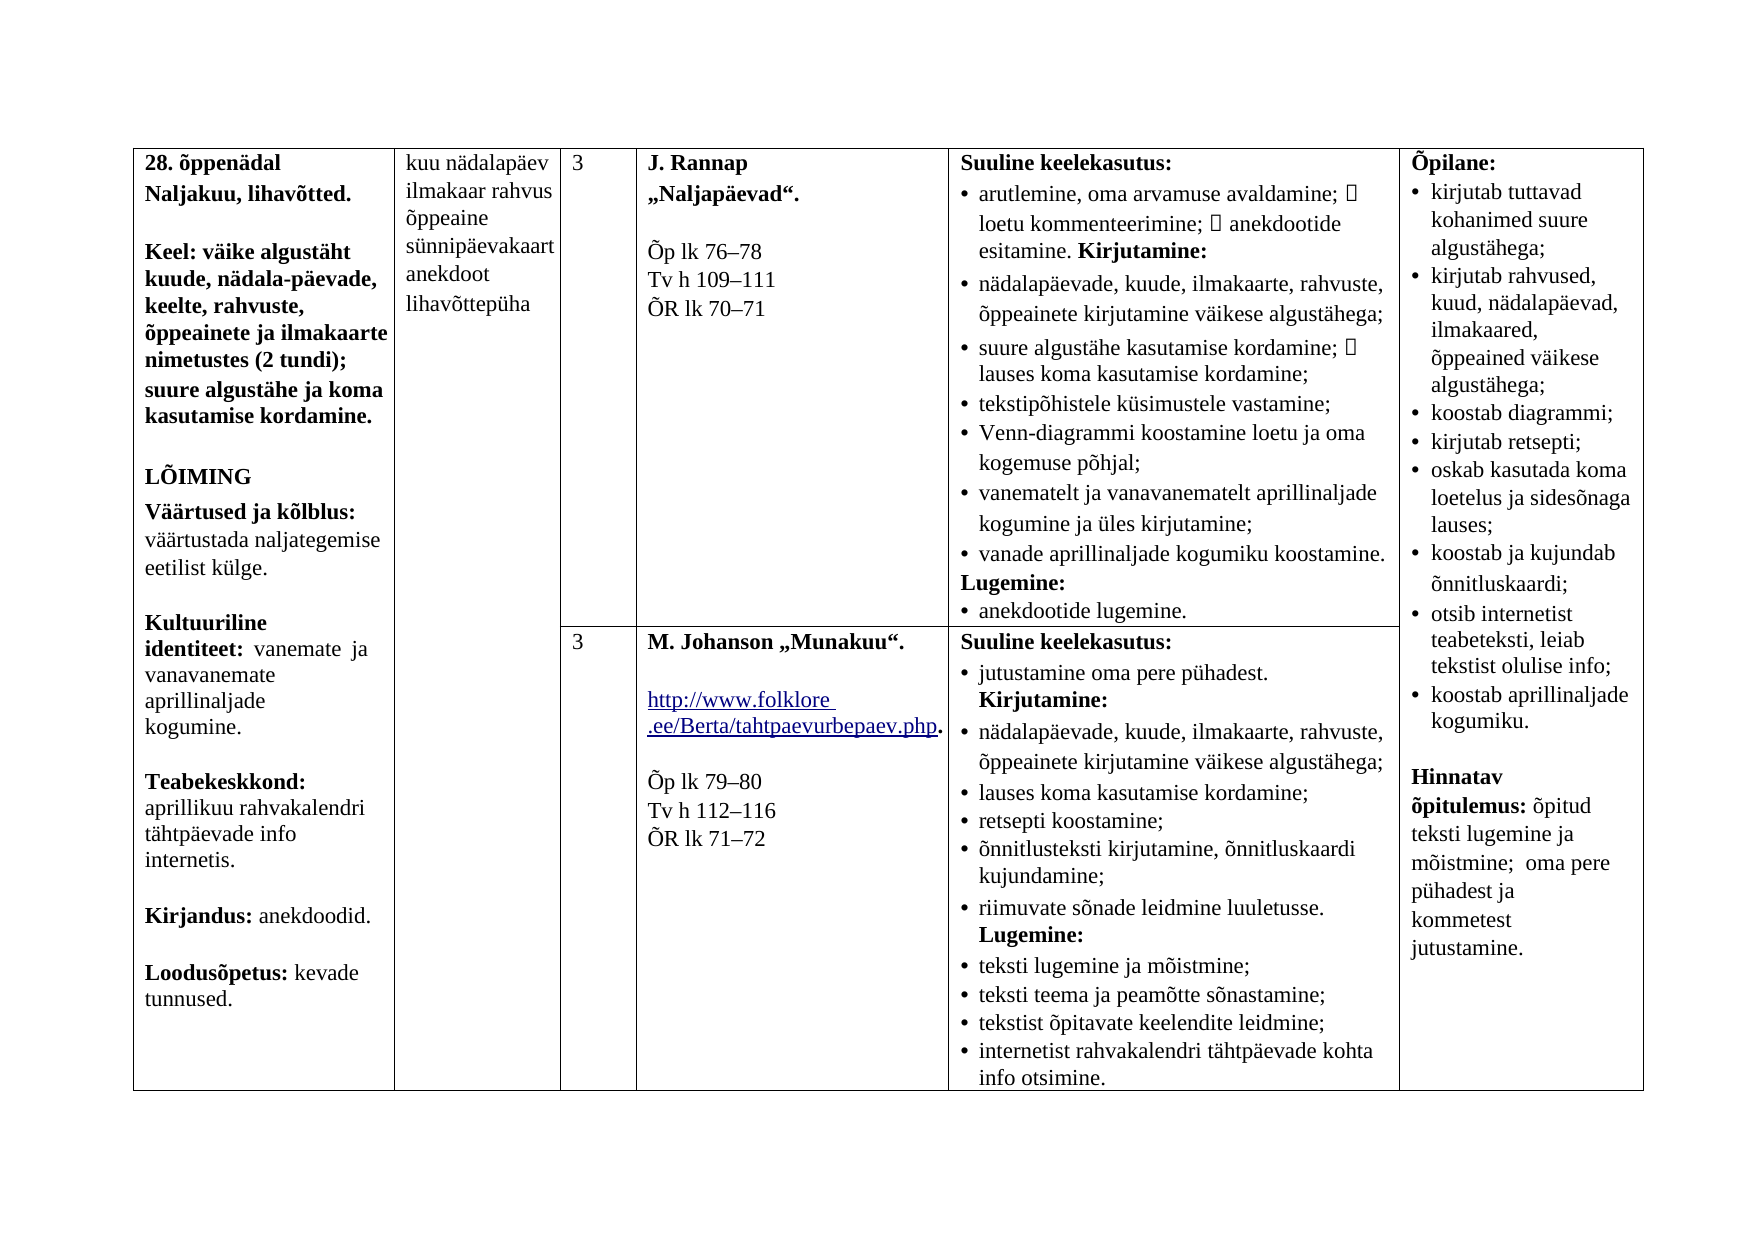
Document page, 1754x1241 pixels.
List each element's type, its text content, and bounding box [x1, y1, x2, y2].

table_cell 3 [561, 627, 636, 1090]
table_header 28. õppenädal Naljakuu, lihavõtted. Keel: väike algustäht kuude, nädala-päevade, keelte, rahvuste, õppeainete ja ilmakaarte nimetustes (2 tundi); suure algustähe ja koma kasutamise kordamine. LÕIMING Väärtused ja kõlblus: väärtustada naljategemise eetilist külge. Kultuuriline identiteet: vanemate ja vanavanemate aprillinaljade kogumine. Teabekeskkond: aprillikuu rahvakalendri tähtpäevade info internetis. Kirjandus: anekdoodid. Loodusõpetus: kevade tunnused. [134, 149, 394, 1090]
table_header Õpilane: kirjutab tuttavad kohanimed suure algustähega; kirjutab rahvused, kuud, nädalapäevad, ilmakaared, õppeained väikese algustähega; koostab diagrammi; kirjutab retsepti; oskab kasutada koma loetelus ja sidesõnaga lauses; koostab ja kujundab õnnitluskaardi; otsib internetist teabeteksti, leiab tekstist olulise info; koostab aprillinaljade kogumiku. Hinnatav õpitulemus: õpitud teksti lugemine ja mõistmine; oma pere pühadest ja kommetest jutustamine. [1400, 149, 1643, 1090]
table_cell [637, 627, 948, 1090]
table_header 3 [561, 149, 636, 626]
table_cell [949, 627, 1399, 1090]
table_header Suuline keelekasutus: arutlemine, oma arvamuse avaldamine;  loetu kommenteerimine;  anekdootide esitamine. Kirjutamine: nädalapäevade, kuude, ilmakaarte, rahvuste, õppeainete kirjutamine väikese algustähega; suure algustähe kasutamise kordamine;  lauses koma kasutamise kordamine; tekstipõhistele küsimustele vastamine; Venn-diagrammi koostamine loetu ja oma kogemuse põhjal; vanematelt ja vanavanematelt aprillinaljade kogumine ja üles kirjutamine; vanade aprillinaljade kogumiku koostamine. Lugemine: anekdootide lugemine. [949, 149, 1399, 626]
table_header kuu nädalapäev ilmakaar rahvus õppeaine sünnipäevakaart anekdoot lihavõttepüha [395, 149, 560, 1090]
table_header J. Rannap „Naljapäevad“. Õp lk 76–78 Tv h 109–111 ÕR lk 70–71 [637, 149, 948, 626]
